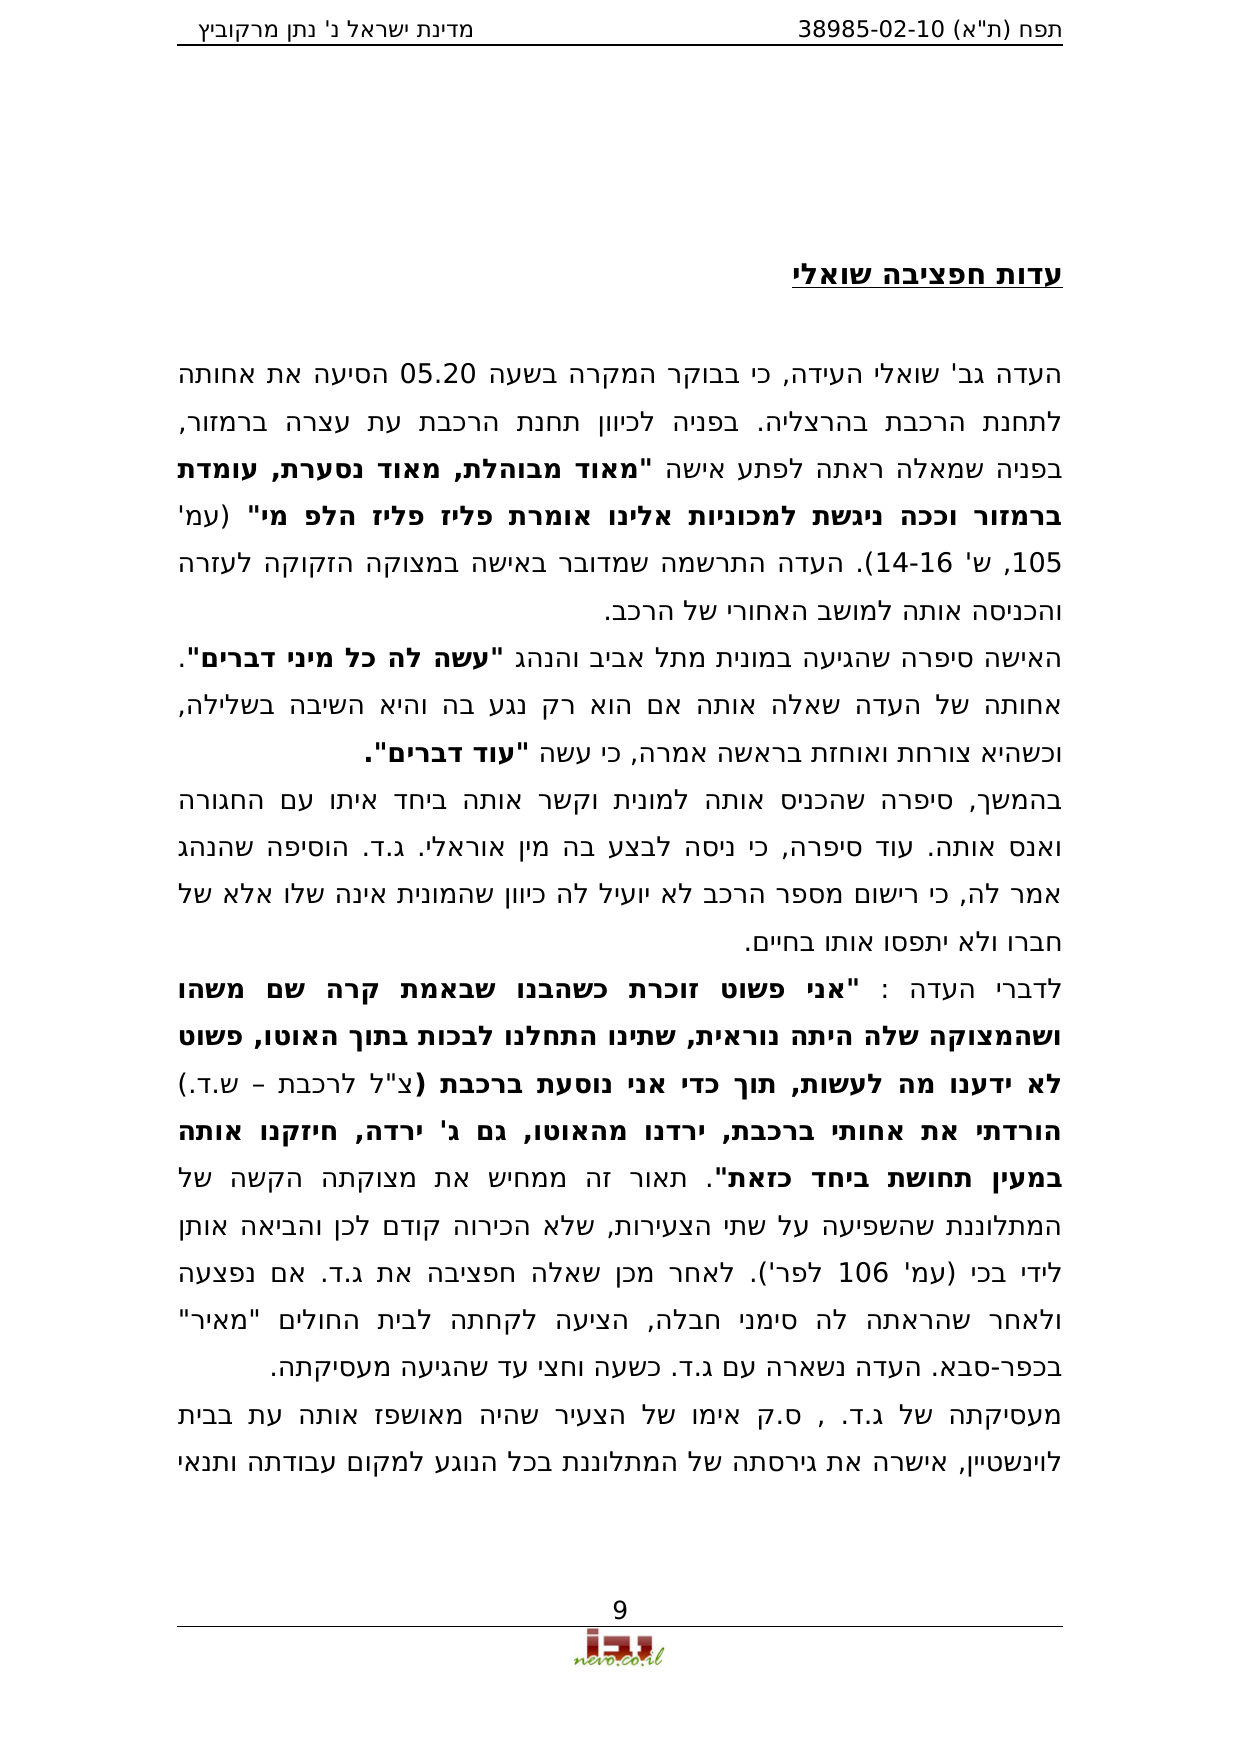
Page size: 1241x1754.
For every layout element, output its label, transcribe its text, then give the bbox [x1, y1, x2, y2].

text לדברי העדה : "אני פשוט זוכרת כשהבנו שבאמת קרה שם משהו ושהמצוקה שלה היתה נוראית, שתינו התחלנו לבכות בתוך האוטו, פשוט לא ידענו מה לעשות, תוך כדי אני נוסעת ברכבת (צ"ל לרכבת – ש.ד.) הורדתי את אחותי ברכבת, ירדנו מהאוטו, גם ג' ירדה, חיזקנו אותה במעין תחושת ביחד כזאת". תאור זה ממחיש את מצוקתה הקשה של המתלוננת שהשפיעה על שתי הצעירות, שלא הכירוה קודם לכן והביאה אותן לידי בכי (עמ' 106 לפר'). לאחר מכן שאלה חפציבה את ג.ד. אם נפצעה ולאחר שהראתה לה סימני חבלה, הציעה לקחתה לבית החולים "מאיר" בכפר-סבא. העדה נשארה עם ג.ד. כשעה וחצי עד שהגיעה מעסיקתה. [177, 973, 1063, 1383]
picture [574, 1628, 666, 1667]
text העדה גב' שואלי העידה, כי בבוקר המקרה בשעה 05.20 הסיעה את אחותה לתחנת הרכבת בהרצליה. בפניה לכיוון תחנת הרכבת עת עצרה ברמזור, בפניה שמאלה ראתה לפתע אישה "מאוד מבוהלת, מאוד נסערת, עומדת ברמזור וככה ניגשת למכוניות אלינו אומרת פליז פליז הלפ מי" (עמ' 105, ש' 14-16). העדה התרשמה שמדובר באישה במצוקה הזקוקה לעזרה והכניסה אותה למושב האחורי של הרכב. [177, 359, 1063, 627]
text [177, 1399, 1063, 1478]
text בהמשך, סיפרה שהכניס אותה למונית וקשר אותה ביחד איתו עם החגורה ואנס אותה. עוד סיפרה, כי ניסה לבצע בה מין אוראלי. ג.ד. הוסיפה שהנהג אמר לה, כי רישום מספר הרכב לא יועיל לה כיוון שהמונית אינה שלו אלא של חברו ולא יתפסו אותו בחיים. [177, 784, 1063, 958]
text עדות חפציבה שואלי [177, 258, 1063, 292]
text האישה סיפרה שהגיעה במונית מתל אביב והנהג "עשה לה כל מיני דברים". אחותה של העדה שאלה אותה אם הוא רק נגע בה והיא השיבה בשלילה, וכשהיא צורחת ואוחזת בראשה אמרה, כי עשה "עוד דברים". [177, 642, 1063, 768]
